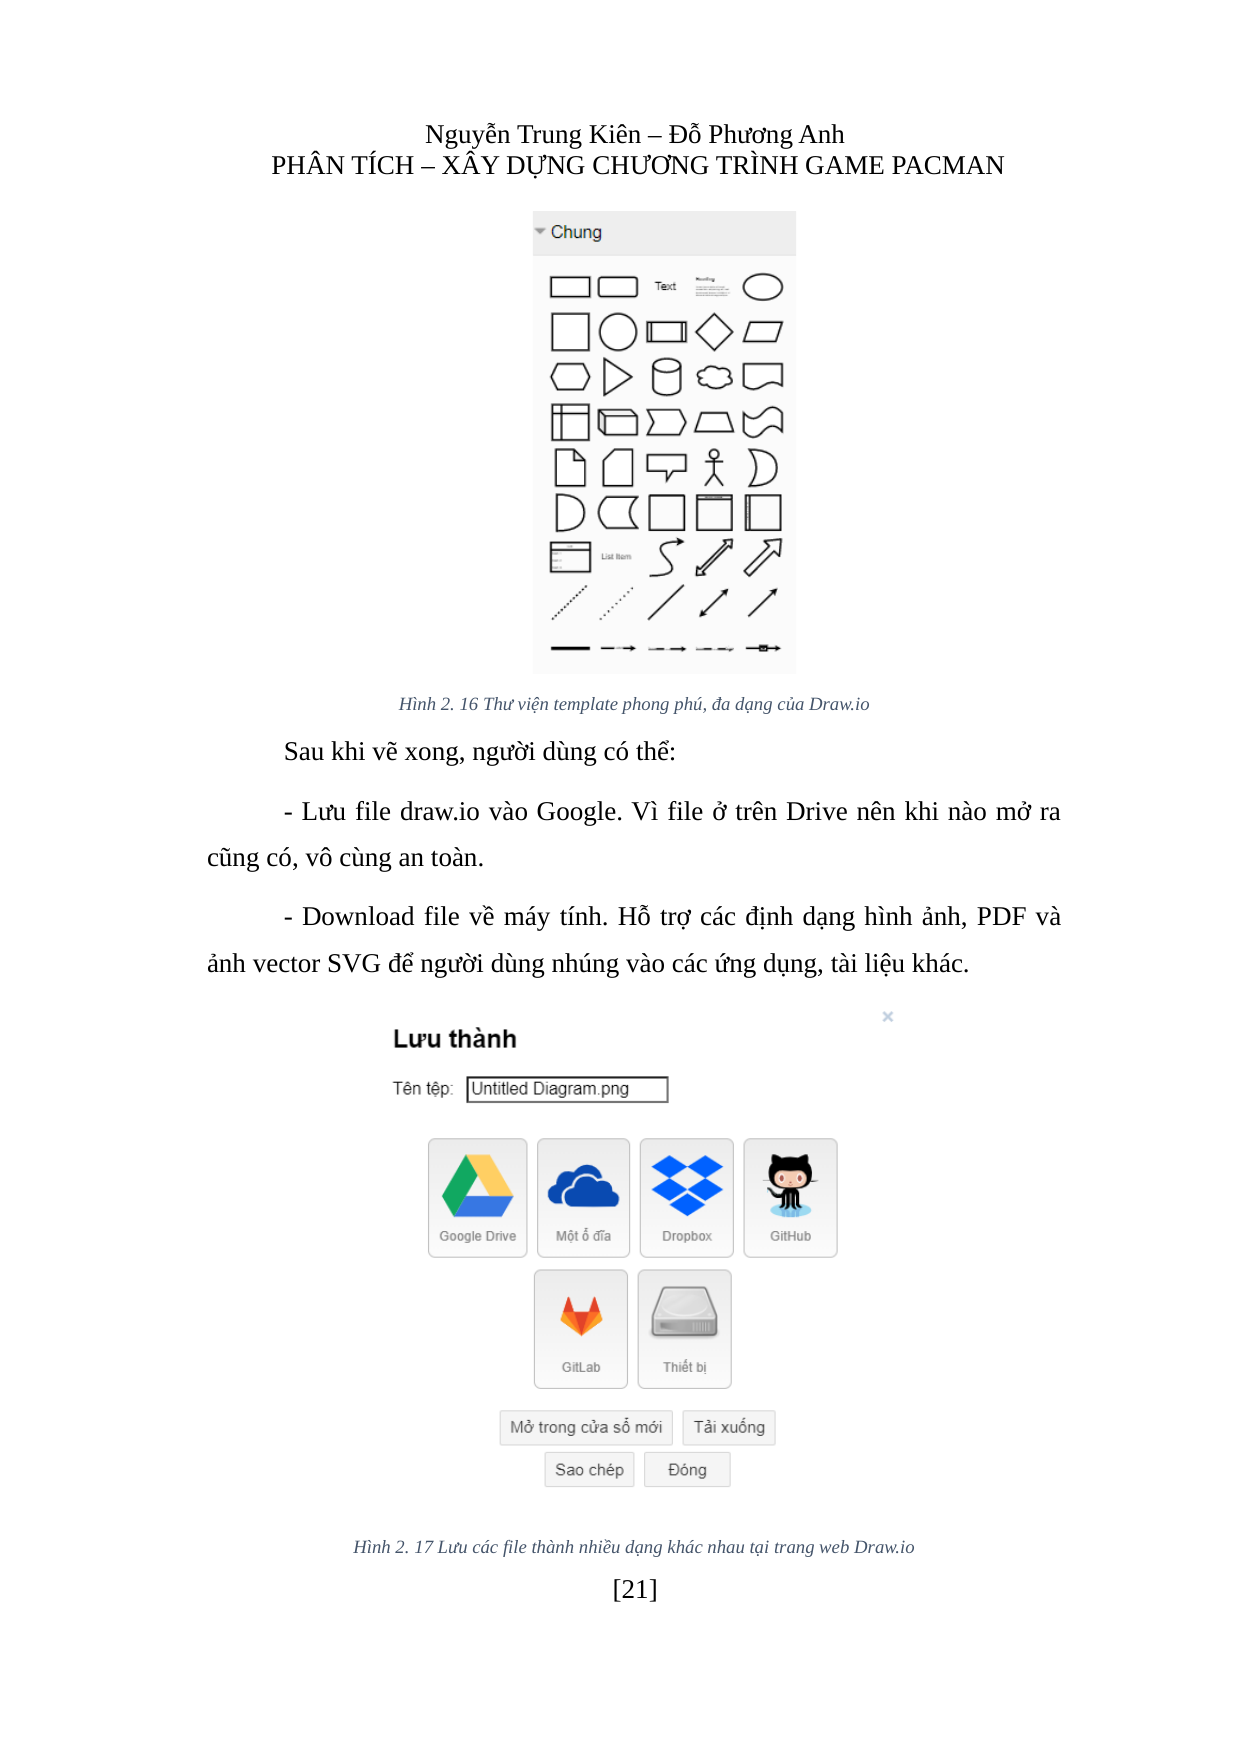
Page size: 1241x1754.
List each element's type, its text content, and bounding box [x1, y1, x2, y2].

text Sau khi vẽ xong, người dùng có thể: [207, 736, 1063, 767]
picture [532, 211, 797, 674]
picture [366, 1006, 903, 1517]
text - Lưu file draw.io vào Google. Vì file ở trên Drive nên khi nào mở ra cũng có, vô cùng an toàn. [207, 795, 1063, 872]
text - Download file về máy tính. Hỗ trợ các định dạng hình ảnh, PDF và ảnh vector SVG để người dùng nhúng vào các ứng dụng, tài liệu khác. [207, 901, 1063, 978]
